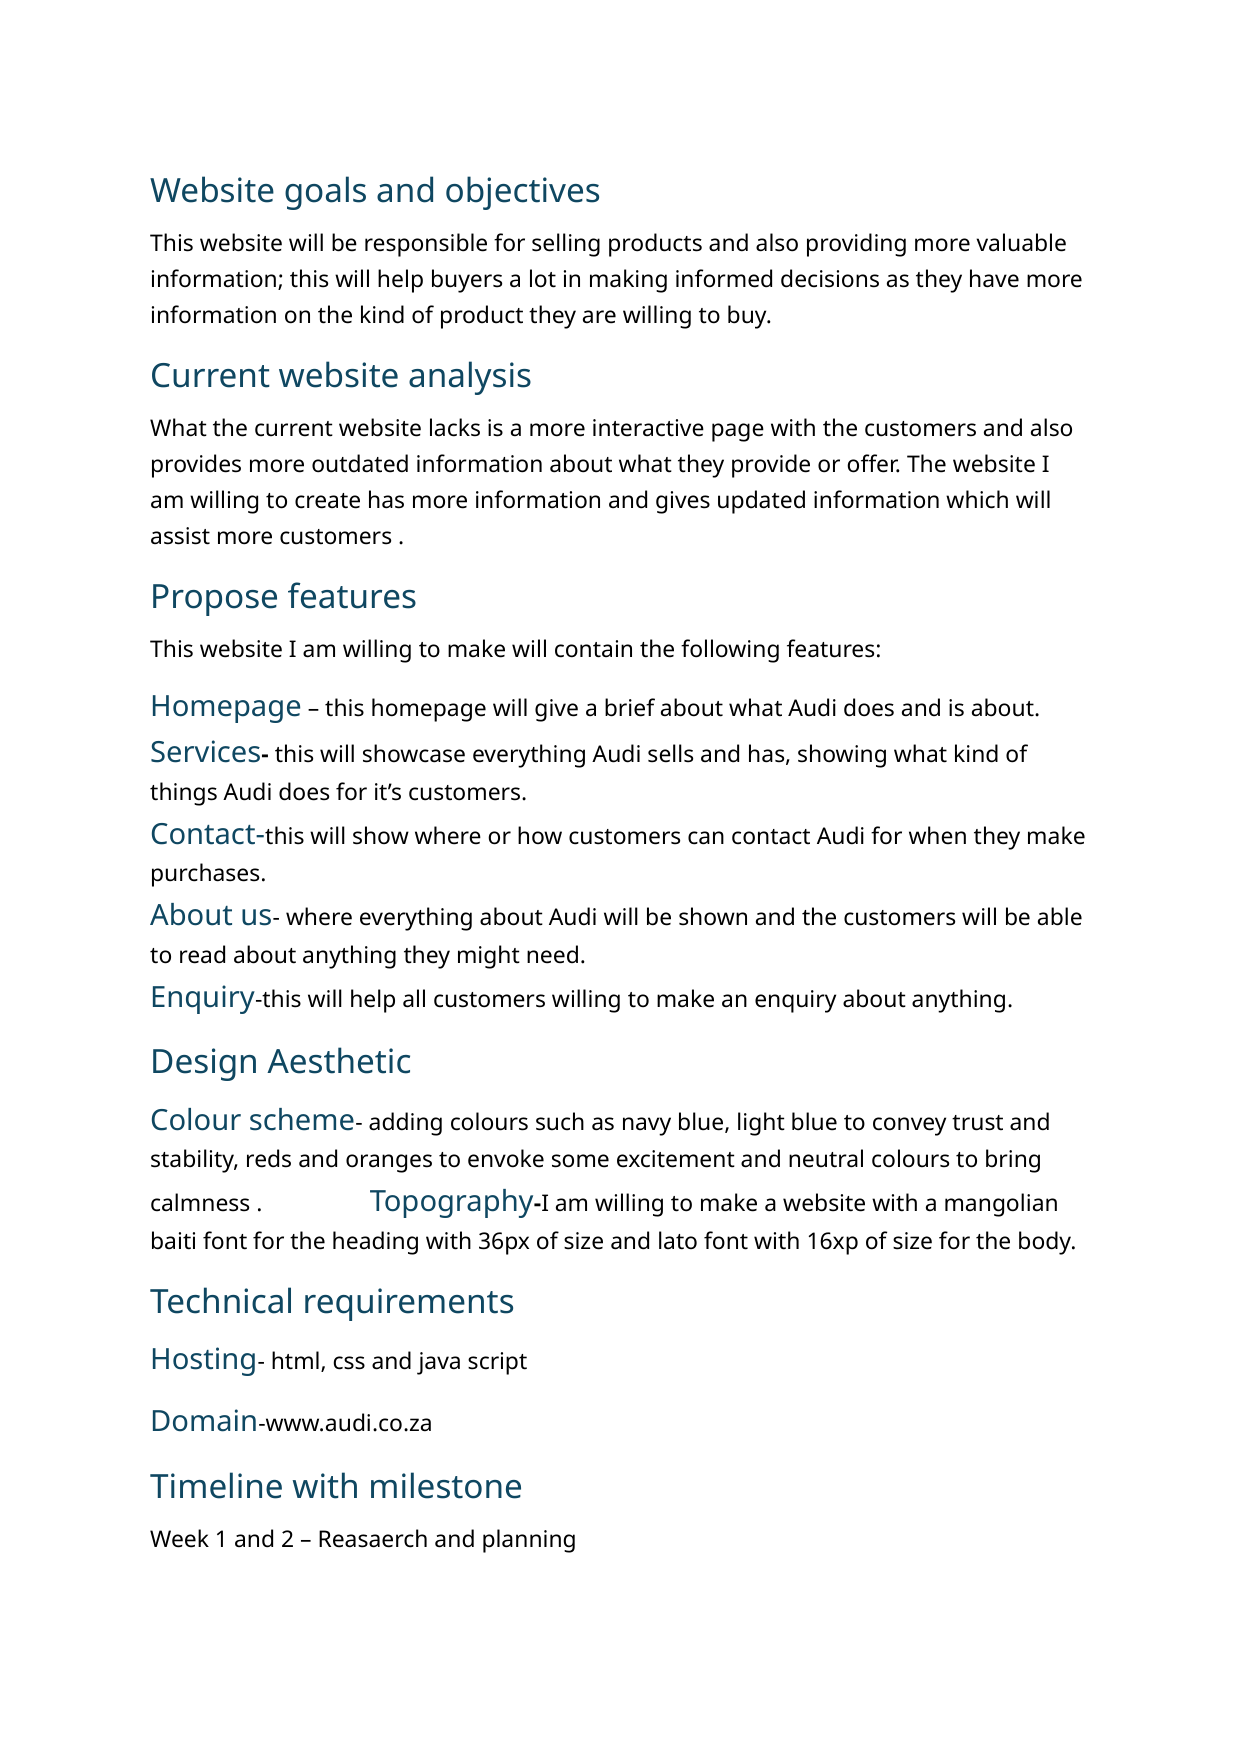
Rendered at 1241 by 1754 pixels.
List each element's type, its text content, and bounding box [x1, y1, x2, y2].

text Colour scheme- adding colours such as navy blue, light blue to convey trust and stability, reds and oranges to envoke some excitement and neutral colours to bring calmness . Topography-I am willing to make a website with a mangolian baiti font for the heading with 36px of size and lato font with 16xp of size for the body. [150, 1099, 1090, 1256]
text Hosting- html, css and java script [150, 1338, 1090, 1378]
subtitle Propose features [150, 573, 1090, 618]
text What the current website lacks is a more interactive page with the customers and also provides more outdated information about what they provide or offer. The website I am willing to create has more information and gives updated information which will assist more customers . [150, 412, 1090, 551]
text Week 1 and 2 – Reasaerch and planning [150, 1523, 1090, 1554]
subtitle Current website analysis [150, 352, 1090, 397]
subtitle Website goals and objectives [150, 167, 1090, 212]
subtitle Timeline with milestone [150, 1462, 1090, 1508]
text Homepage – this homepage will give a brief about what Audi does and is about. Services- this will showcase everything Audi sells and has, showing what kind of things Audi does for it’s customers. Contact-this will show where or how customers can contact Audi for when they make purchases. About us- where everything about Audi will be shown and the customers will be able to read about anything they might need. Enquiry-this will help all customers willing to make an enquiry about anything. [150, 686, 1090, 1016]
subtitle Design Aesthetic [150, 1038, 1090, 1084]
text This website I am willing to make will contain the following features: [150, 633, 1090, 664]
subtitle Technical requirements [150, 1277, 1090, 1323]
text This website will be responsible for selling products and also providing more valuable information; this will help buyers a lot in making informed decisions as they have more information on the kind of product they are willing to buy. [150, 227, 1090, 330]
text Domain-www.audi.co.za [150, 1400, 1090, 1440]
